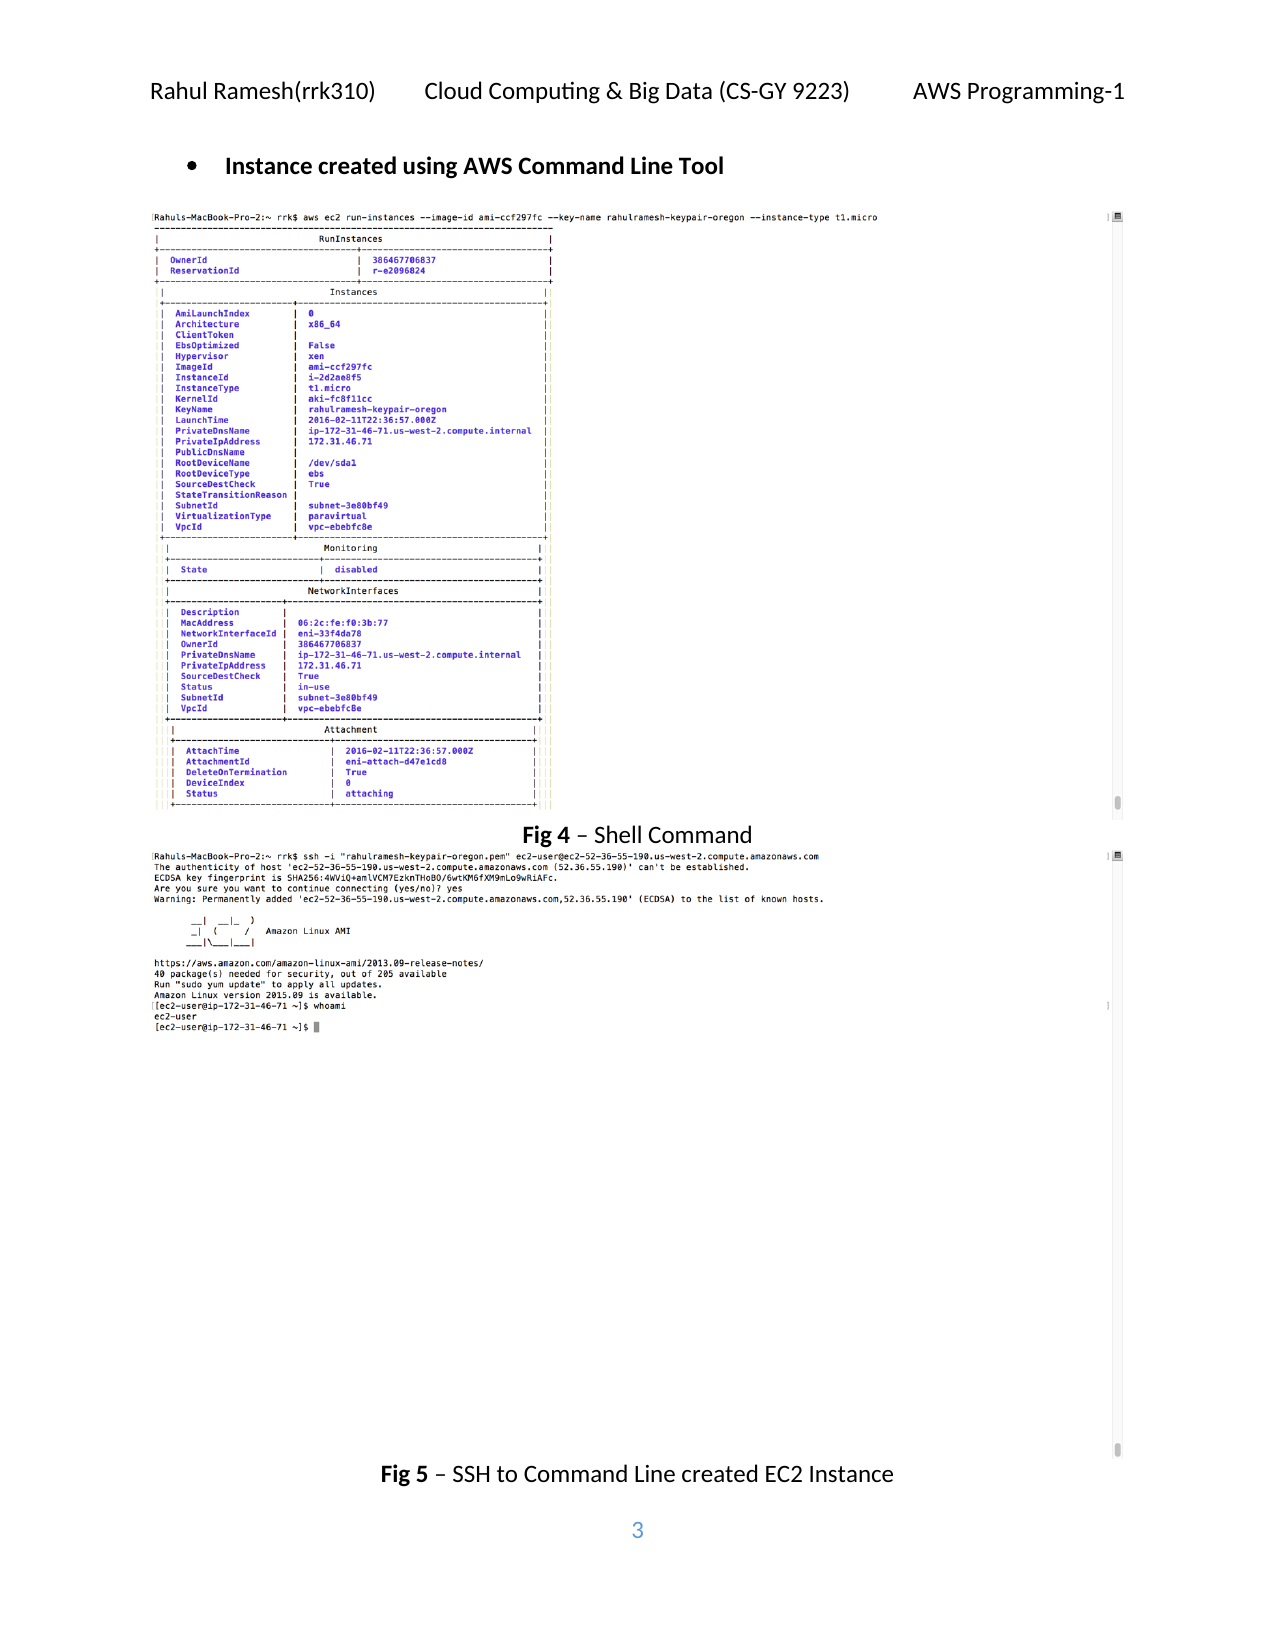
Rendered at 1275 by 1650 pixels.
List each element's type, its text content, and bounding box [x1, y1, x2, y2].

picture [150, 211, 1123, 820]
picture [150, 850, 1123, 1459]
list Instance created using AWS Command Line Tool [187, 150, 1125, 181]
text Fig 4 – Shell Command [150, 819, 1125, 850]
text Fig 5 – SSH to Command Line created EC2 Instance [150, 1458, 1125, 1489]
